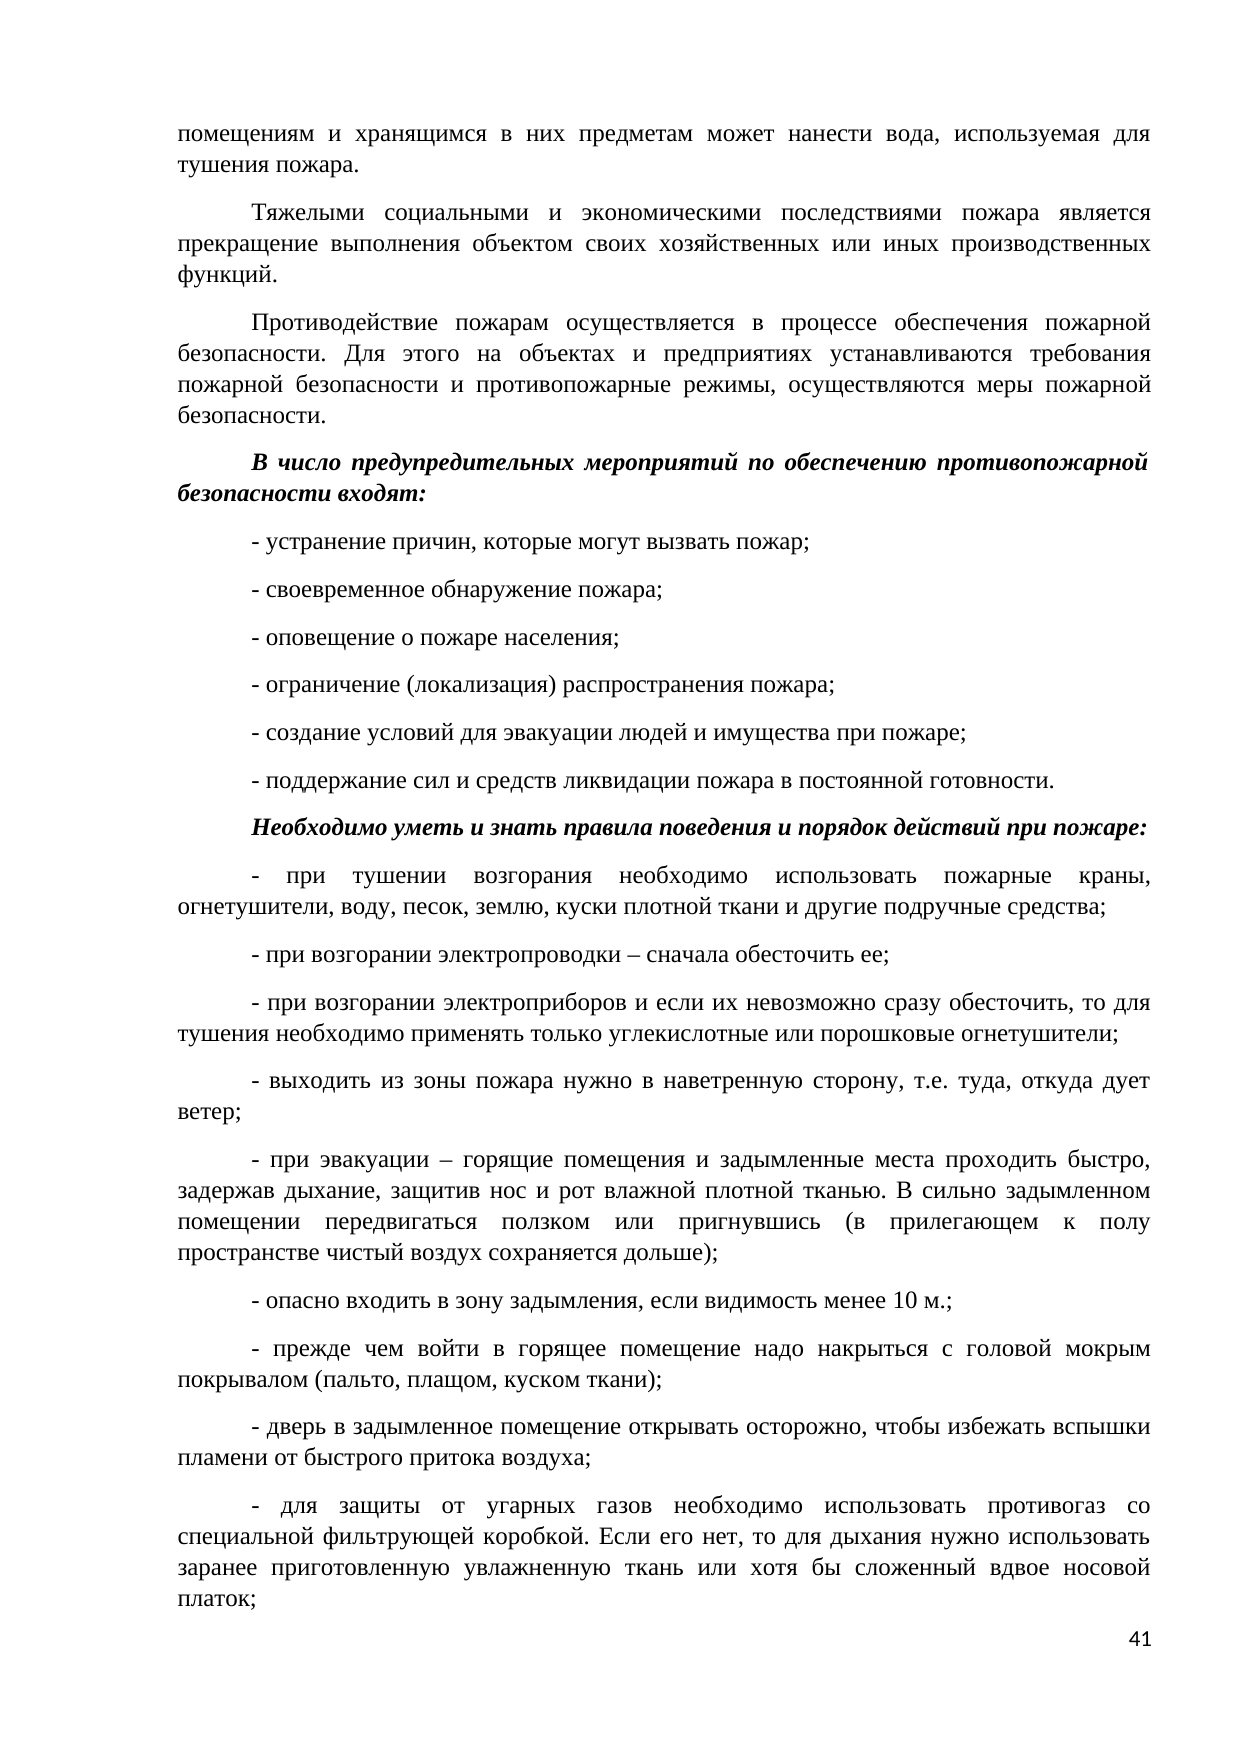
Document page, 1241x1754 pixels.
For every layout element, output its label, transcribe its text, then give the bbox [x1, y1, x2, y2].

text - дверь в задымленное помещение открывать осторожно, чтобы избежать вспышки пламени от быстрого притока воздуха; [177, 1411, 1152, 1471]
text Необходимо уметь и знать правила поведения и порядок действий при пожаре: [177, 812, 1152, 841]
text - ограничение (локализация) распространения пожара; [177, 669, 1152, 698]
text - поддержание сил и средств ликвидации пожара в постоянной готовности. [177, 765, 1152, 793]
text - при возгорании электропроводки – сначала обесточить ее; [177, 939, 1152, 968]
text - выходить из зоны пожара нужно в наветренную сторону, т.е. туда, откуда дует ветер; [177, 1065, 1152, 1125]
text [177, 118, 1152, 178]
text В число предупредительных мероприятий по обеспечению противопожарной безопасности входят: [177, 447, 1152, 507]
text - для защиты от угарных газов необходимо использовать противогаз со специальной фильтрующей коробкой. Если его нет, то для дыхания нужно использовать заранее приготовленную увлажненную ткань или хотя бы сложенный вдвое носовой платок; [177, 1490, 1152, 1612]
text - при возгорании электроприборов и если их невозможно сразу обесточить, то для тушения необходимо применять только углекислотные или порошковые огнетушители; [177, 987, 1152, 1046]
text - создание условий для эвакуации людей и имущества при пожаре; [177, 717, 1152, 746]
text - опасно входить в зону задымления, если видимость менее .; [177, 1285, 1152, 1314]
text Противодействие пожарам осуществляется в процессе обеспечения пожарной безопасности. Для этого на объектах и предприятиях устанавливаются требования пожарной безопасности и противопожарные режимы, осуществляются меры пожарной безопасности. [177, 307, 1152, 428]
text - оповещение о пожаре населения; [177, 622, 1152, 650]
text - своевременное обнаружение пожара; [177, 574, 1152, 603]
text - устранение причин, которые могут вызвать пожар; [177, 526, 1152, 555]
text Тяжелыми социальными и экономическими последствиями пожара является прекращение выполнения объектом своих хозяйственных или иных производственных функций. [177, 197, 1152, 288]
text - при эвакуации – горящие помещения и задымленные места проходить быстро, задержав дыхание, защитив нос и рот влажной плотной тканью. В сильно задымленном помещении передвигаться ползком или пригнувшись (в прилегающем к полу пространстве чистый воздух сохраняется дольше); [177, 1144, 1152, 1266]
text - прежде чем войти в горящее помещение надо накрыться с головой мокрым покрывалом (пальто, плащом, куском ткани); [177, 1333, 1152, 1392]
text - при тушении возгорания необходимо использовать пожарные краны, огнетушители, воду, песок, землю, куски плотной ткани и другие подручные средства; [177, 860, 1152, 920]
